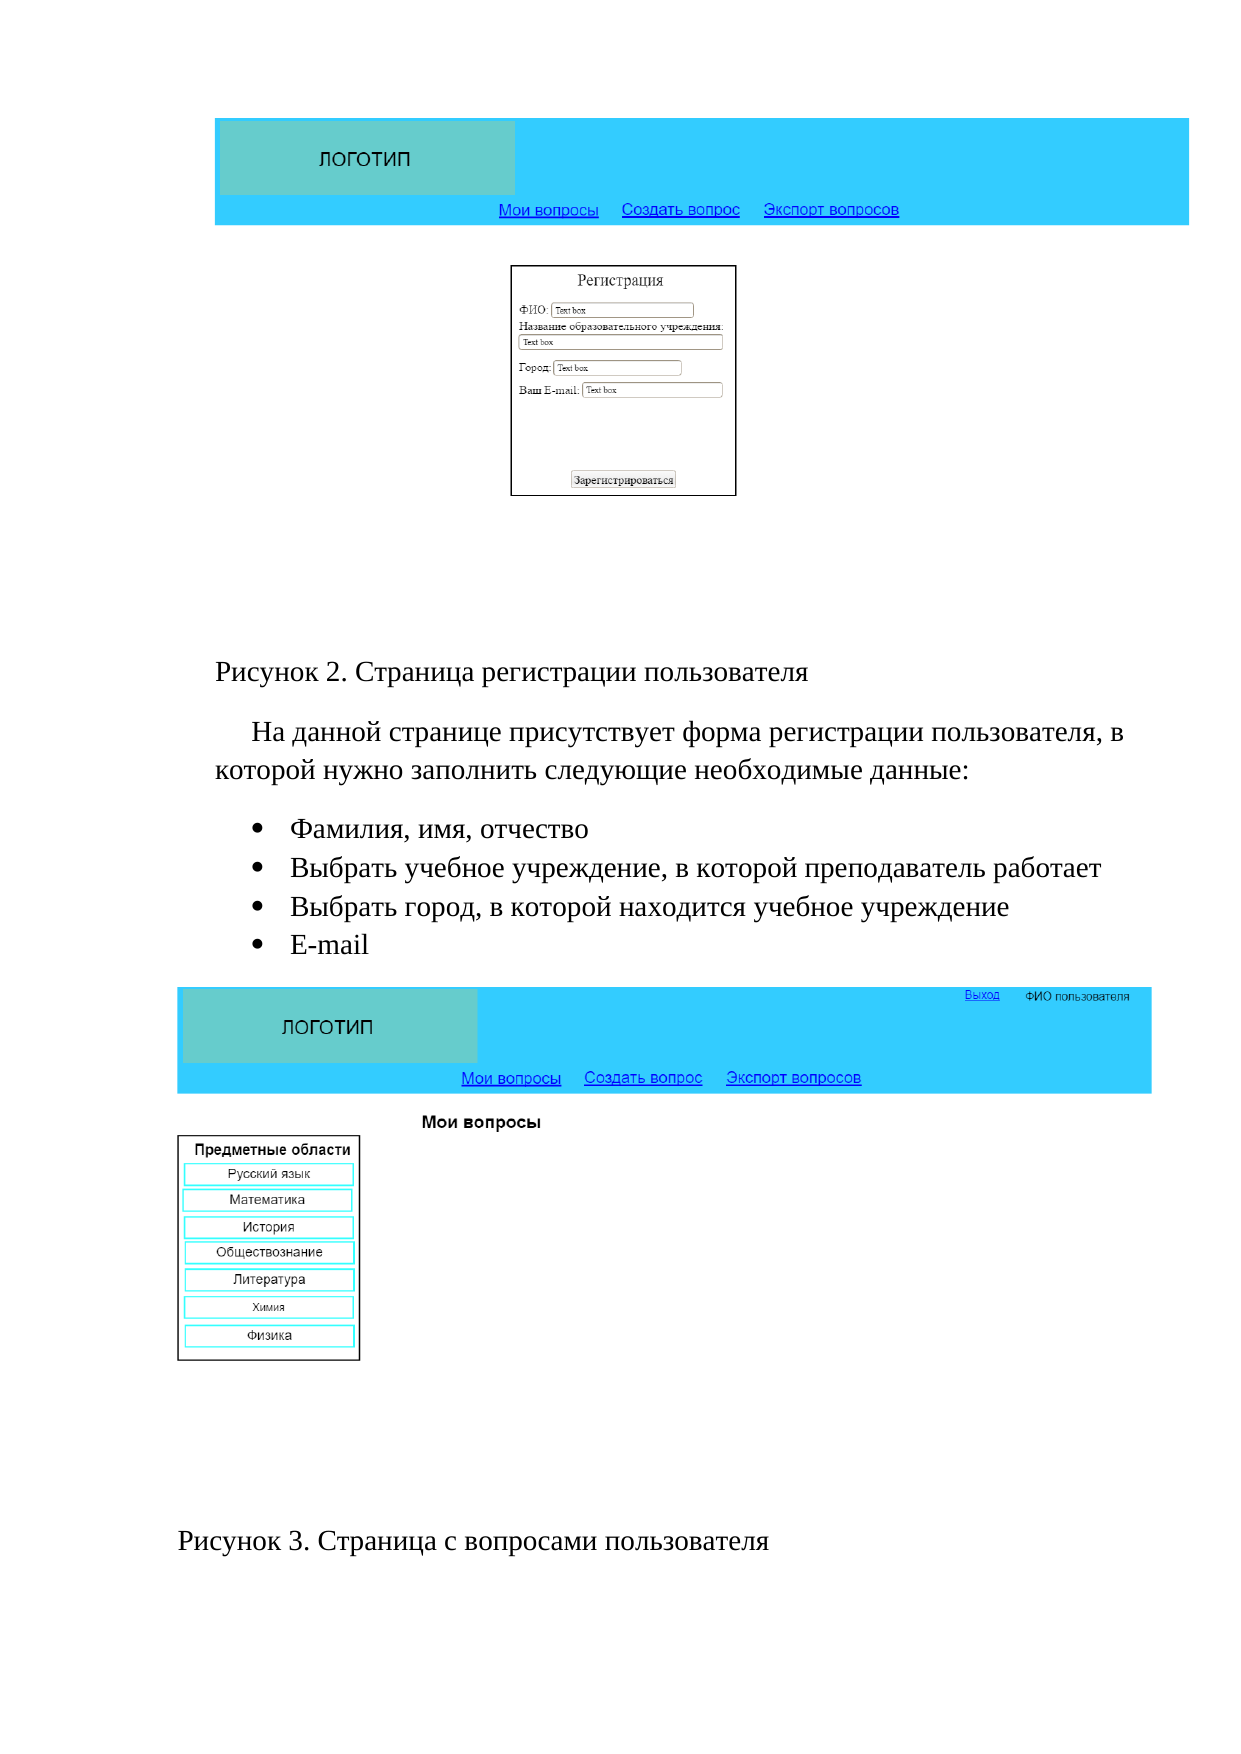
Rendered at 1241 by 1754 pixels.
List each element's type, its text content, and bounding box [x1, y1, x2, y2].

list E-mail [252, 927, 1152, 961]
text Рисунок 3. Страница с вопросами пользователя [177, 1523, 1152, 1557]
list Фамилия, имя, отчество [252, 812, 1152, 845]
picture [214, 118, 1190, 630]
text На данной странице присутствует форма регистрации пользователя, в которой нужно заполнить следующие необходимые данные: [215, 714, 1152, 786]
list Выбрать учебное учреждение, в которой преподаватель работает [252, 850, 1152, 884]
picture [177, 987, 1152, 1499]
list Выбрать город, в которой находится учебное учреждение [252, 889, 1152, 922]
text Рисунок 2. Страница регистрации пользователя [215, 654, 1152, 688]
